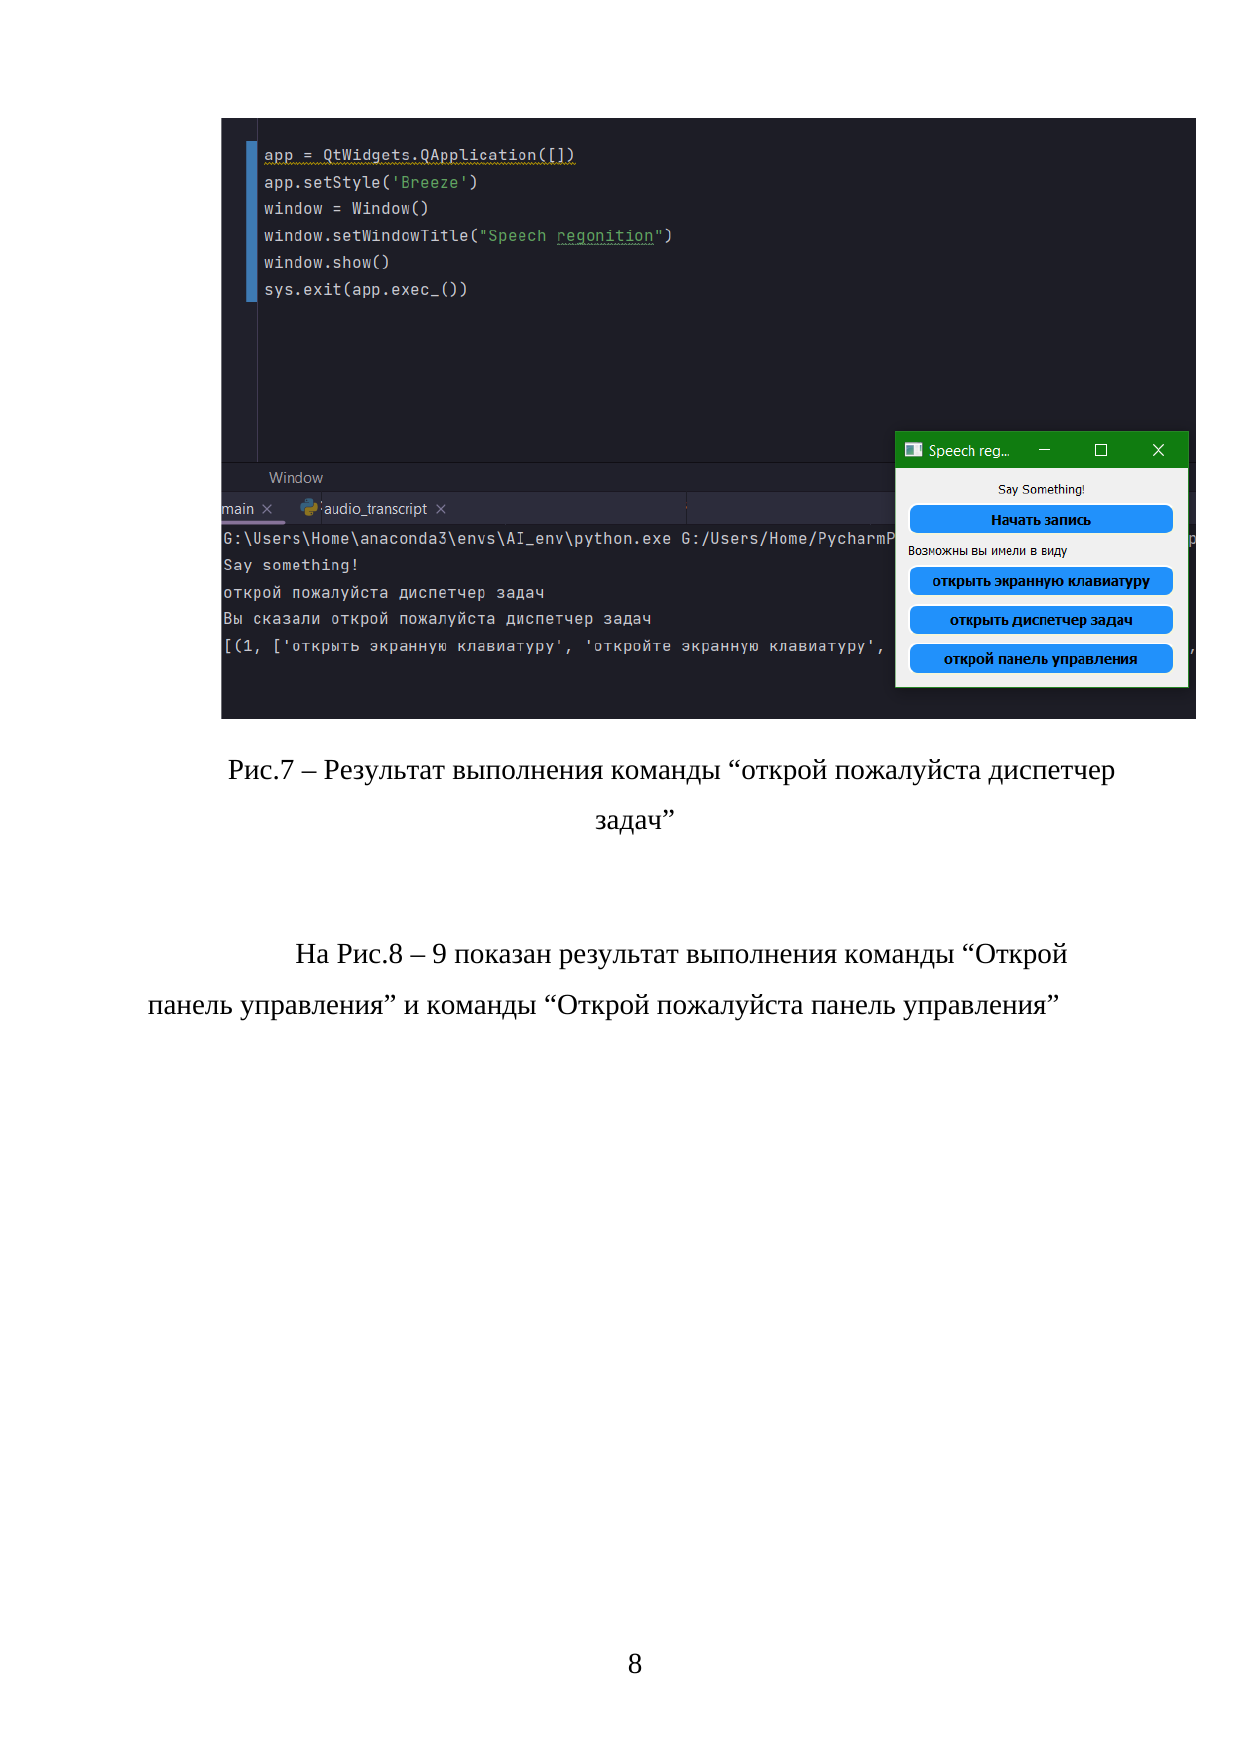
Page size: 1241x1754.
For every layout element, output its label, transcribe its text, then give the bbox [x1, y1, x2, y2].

text На Рис.8 – 9 показан результат выполнения команды “Открой панель управления” и команды “Открой пожалуйста панель управления” [148, 936, 1122, 1020]
text Рис.7 – Результат выполнения команды “открой пожалуйста диспетчер задач” [148, 752, 1122, 836]
picture [221, 118, 1196, 719]
